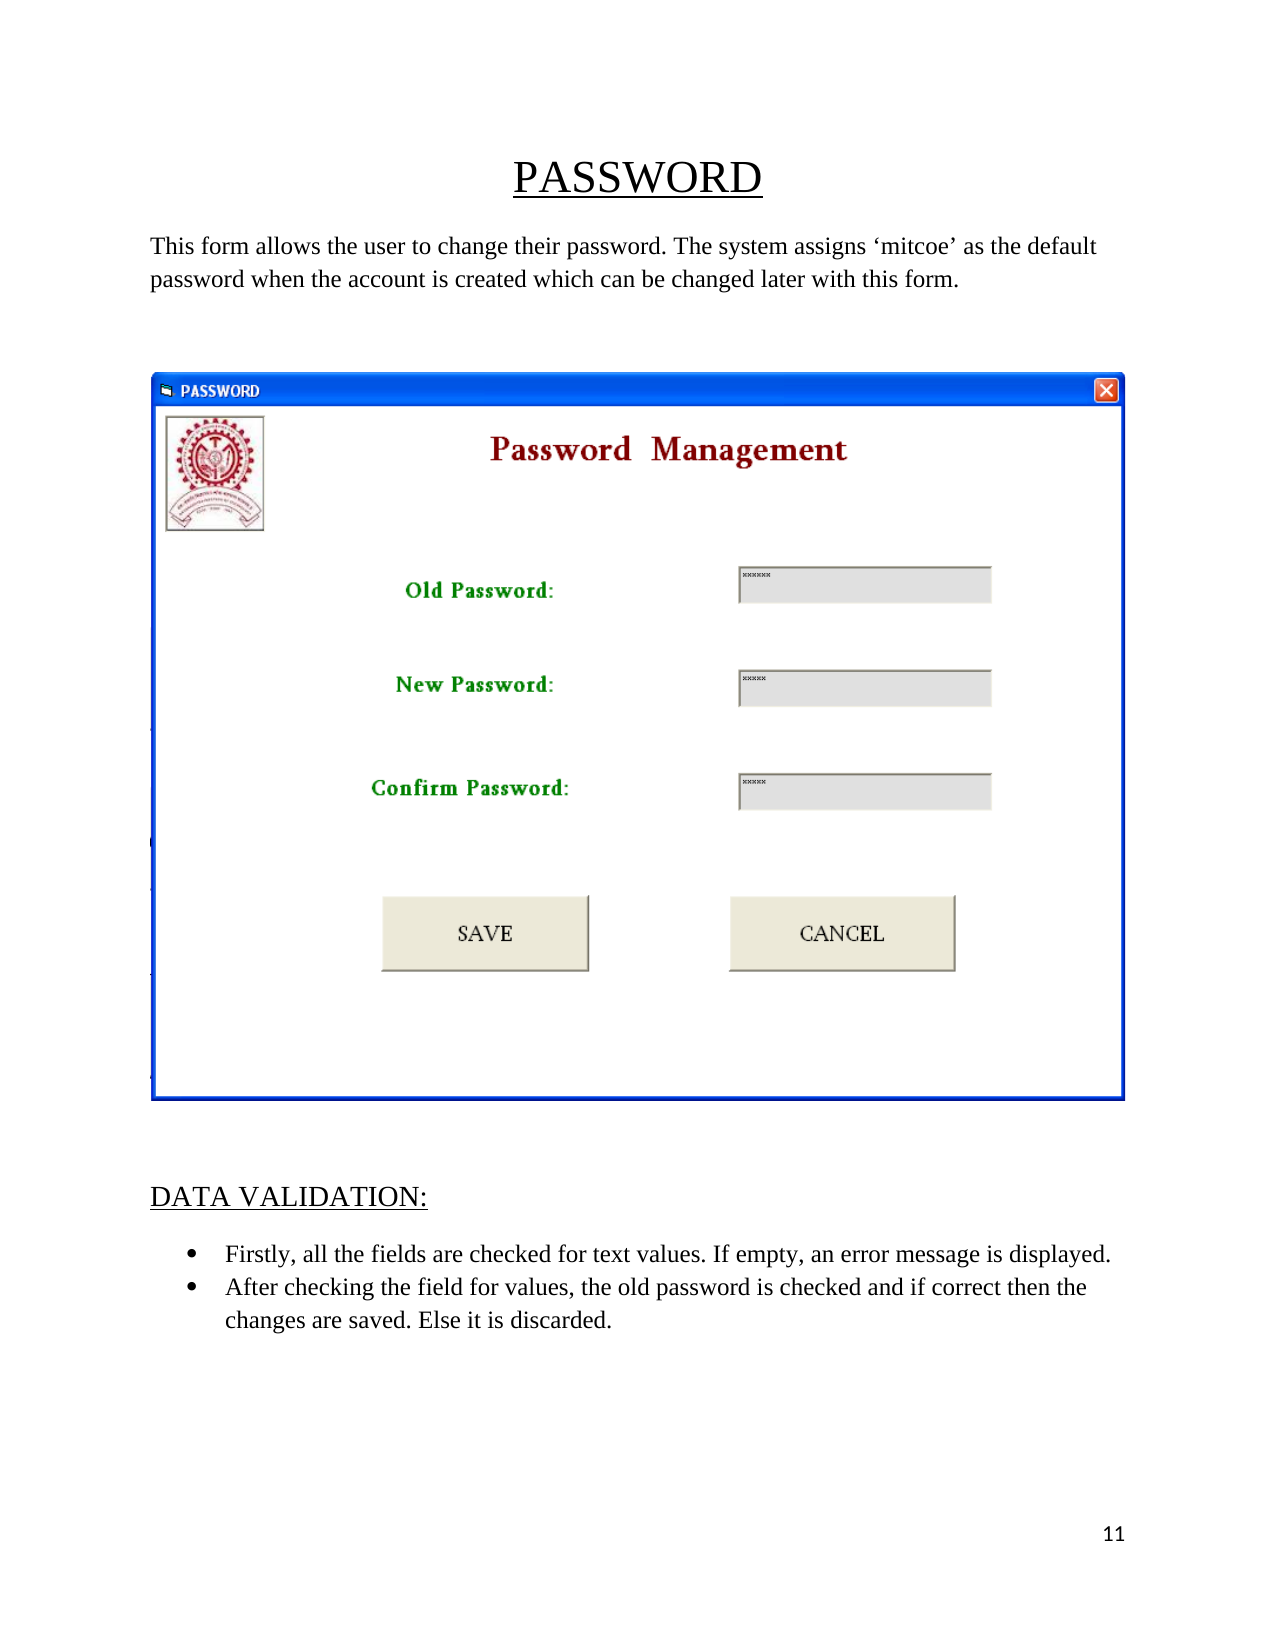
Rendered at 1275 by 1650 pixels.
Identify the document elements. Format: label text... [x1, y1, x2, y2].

picture [150, 372, 1125, 1101]
text This form allows the user to change their password. The system assigns ‘mitcoe’ as the default password when the account is created which can be changed later with this form. [150, 231, 1125, 293]
list Firstly, all the fields are checked for text values. If empty, an error message is displayed. [187, 1239, 1125, 1268]
list After checking the field for values, the old password is checked and if correct then the changes are saved. Else it is discarded. [187, 1272, 1125, 1334]
text PASSWORD [150, 150, 1125, 203]
text DATA VALIDATION: [150, 1179, 1125, 1213]
